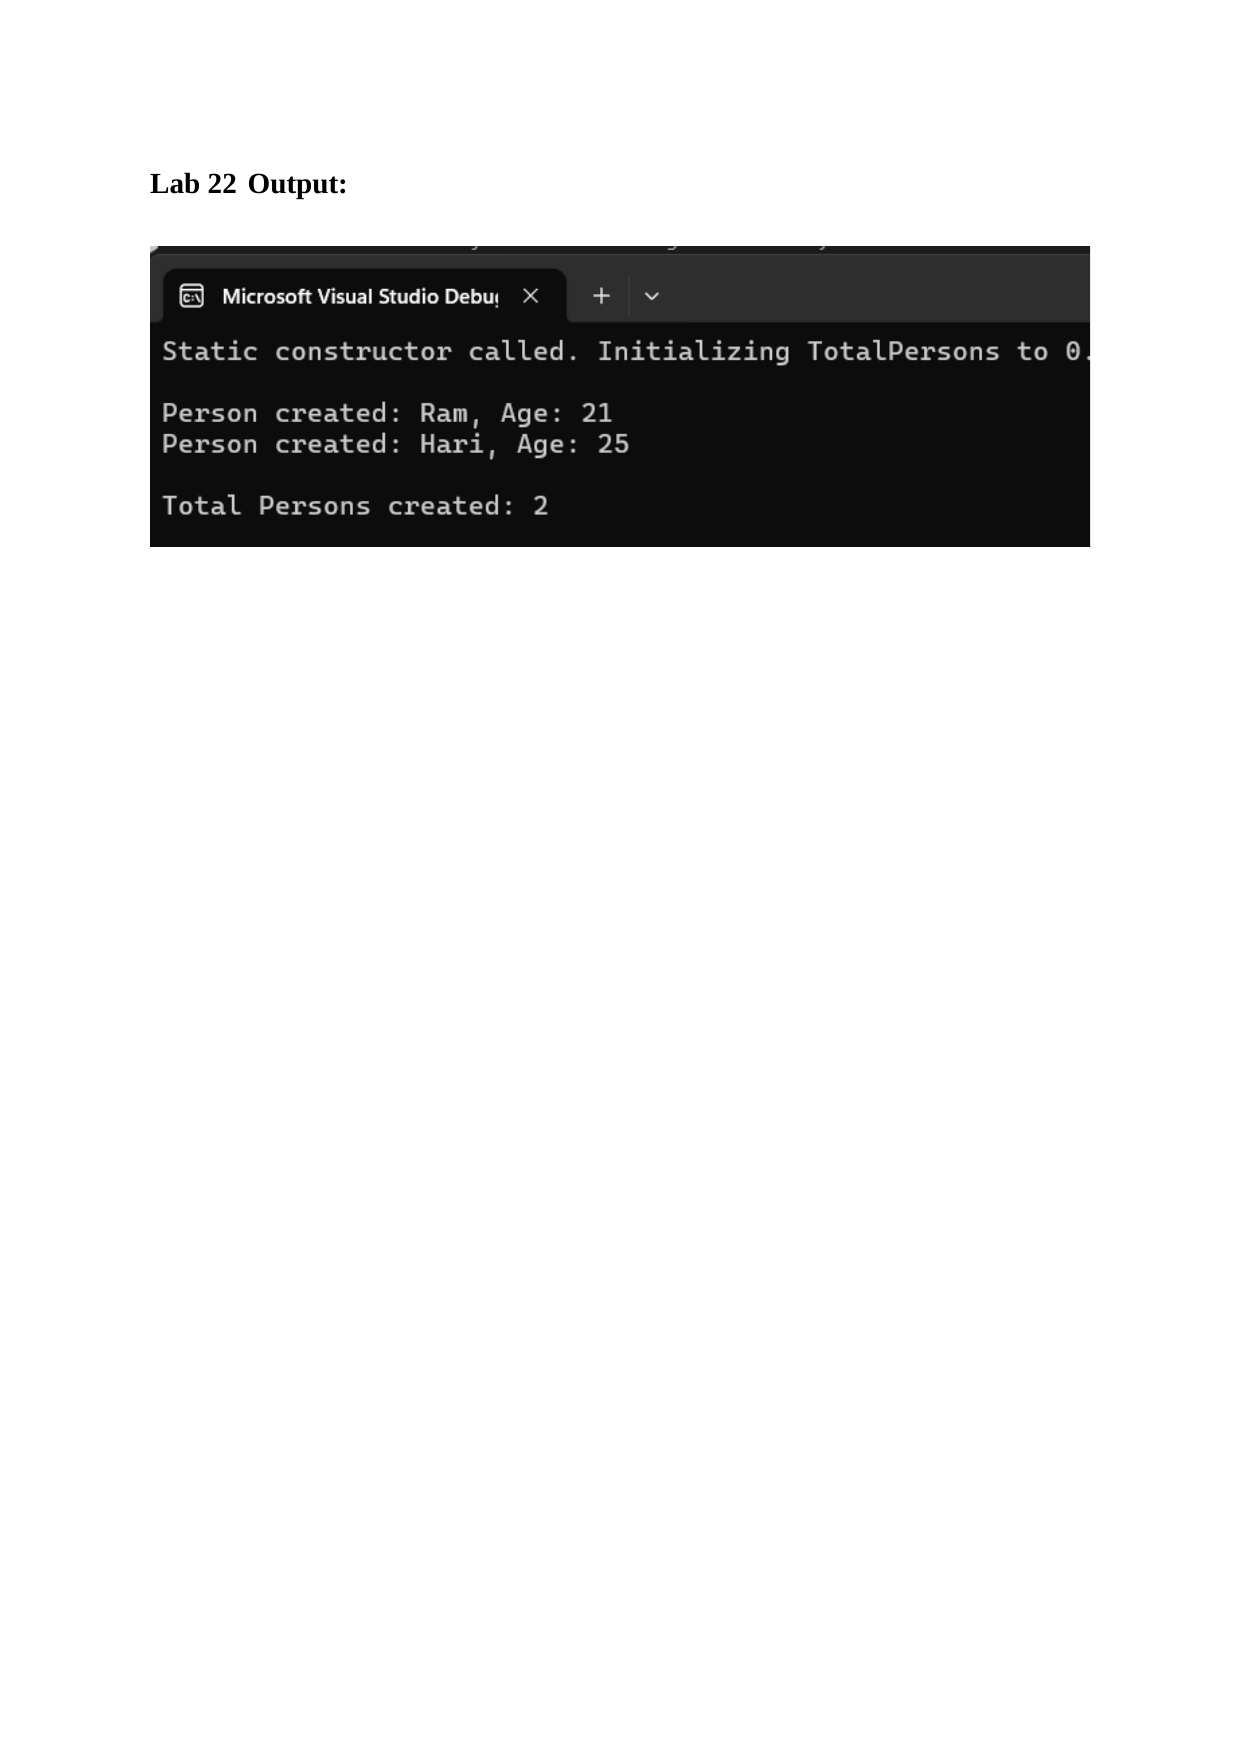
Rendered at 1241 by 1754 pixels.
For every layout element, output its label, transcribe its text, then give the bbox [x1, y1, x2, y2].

subtitle Output: [150, 167, 1090, 200]
picture [150, 246, 1091, 547]
